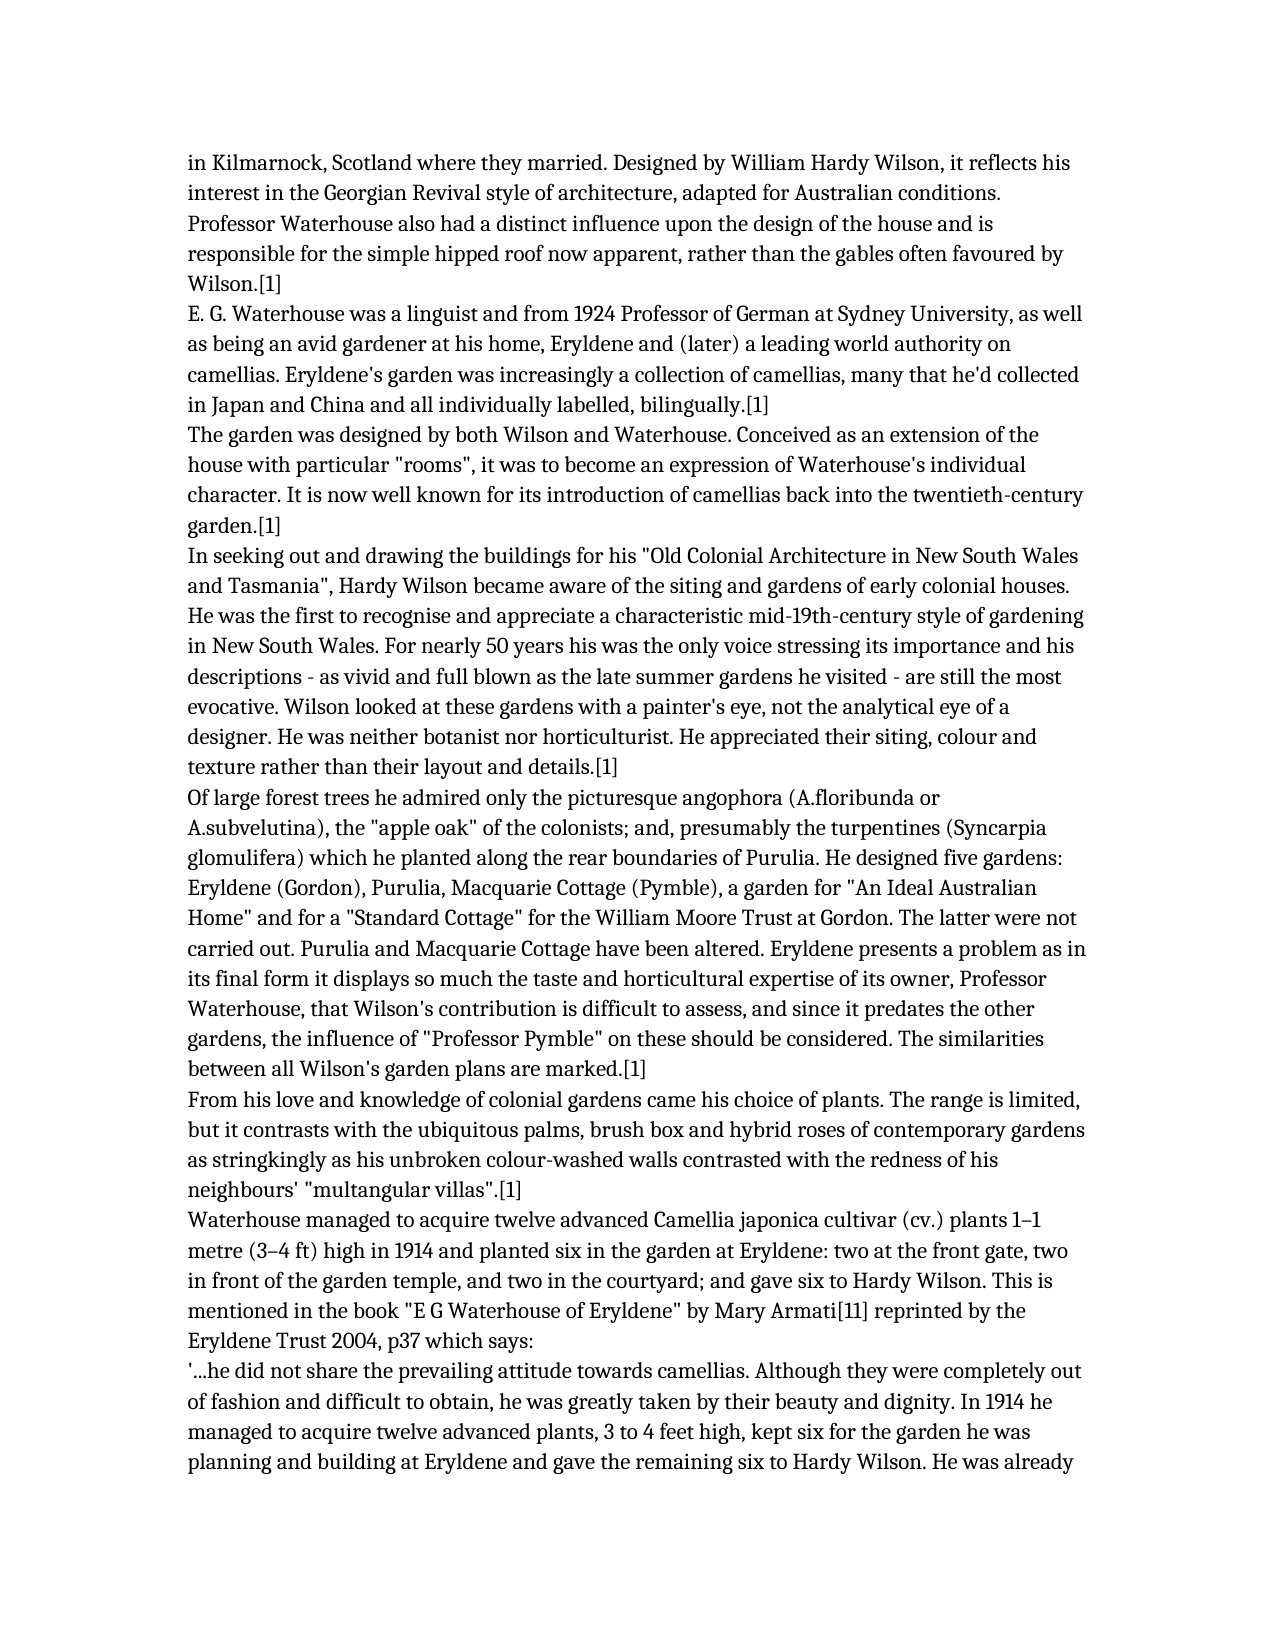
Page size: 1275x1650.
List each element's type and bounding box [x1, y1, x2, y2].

text [187, 150, 1087, 1475]
